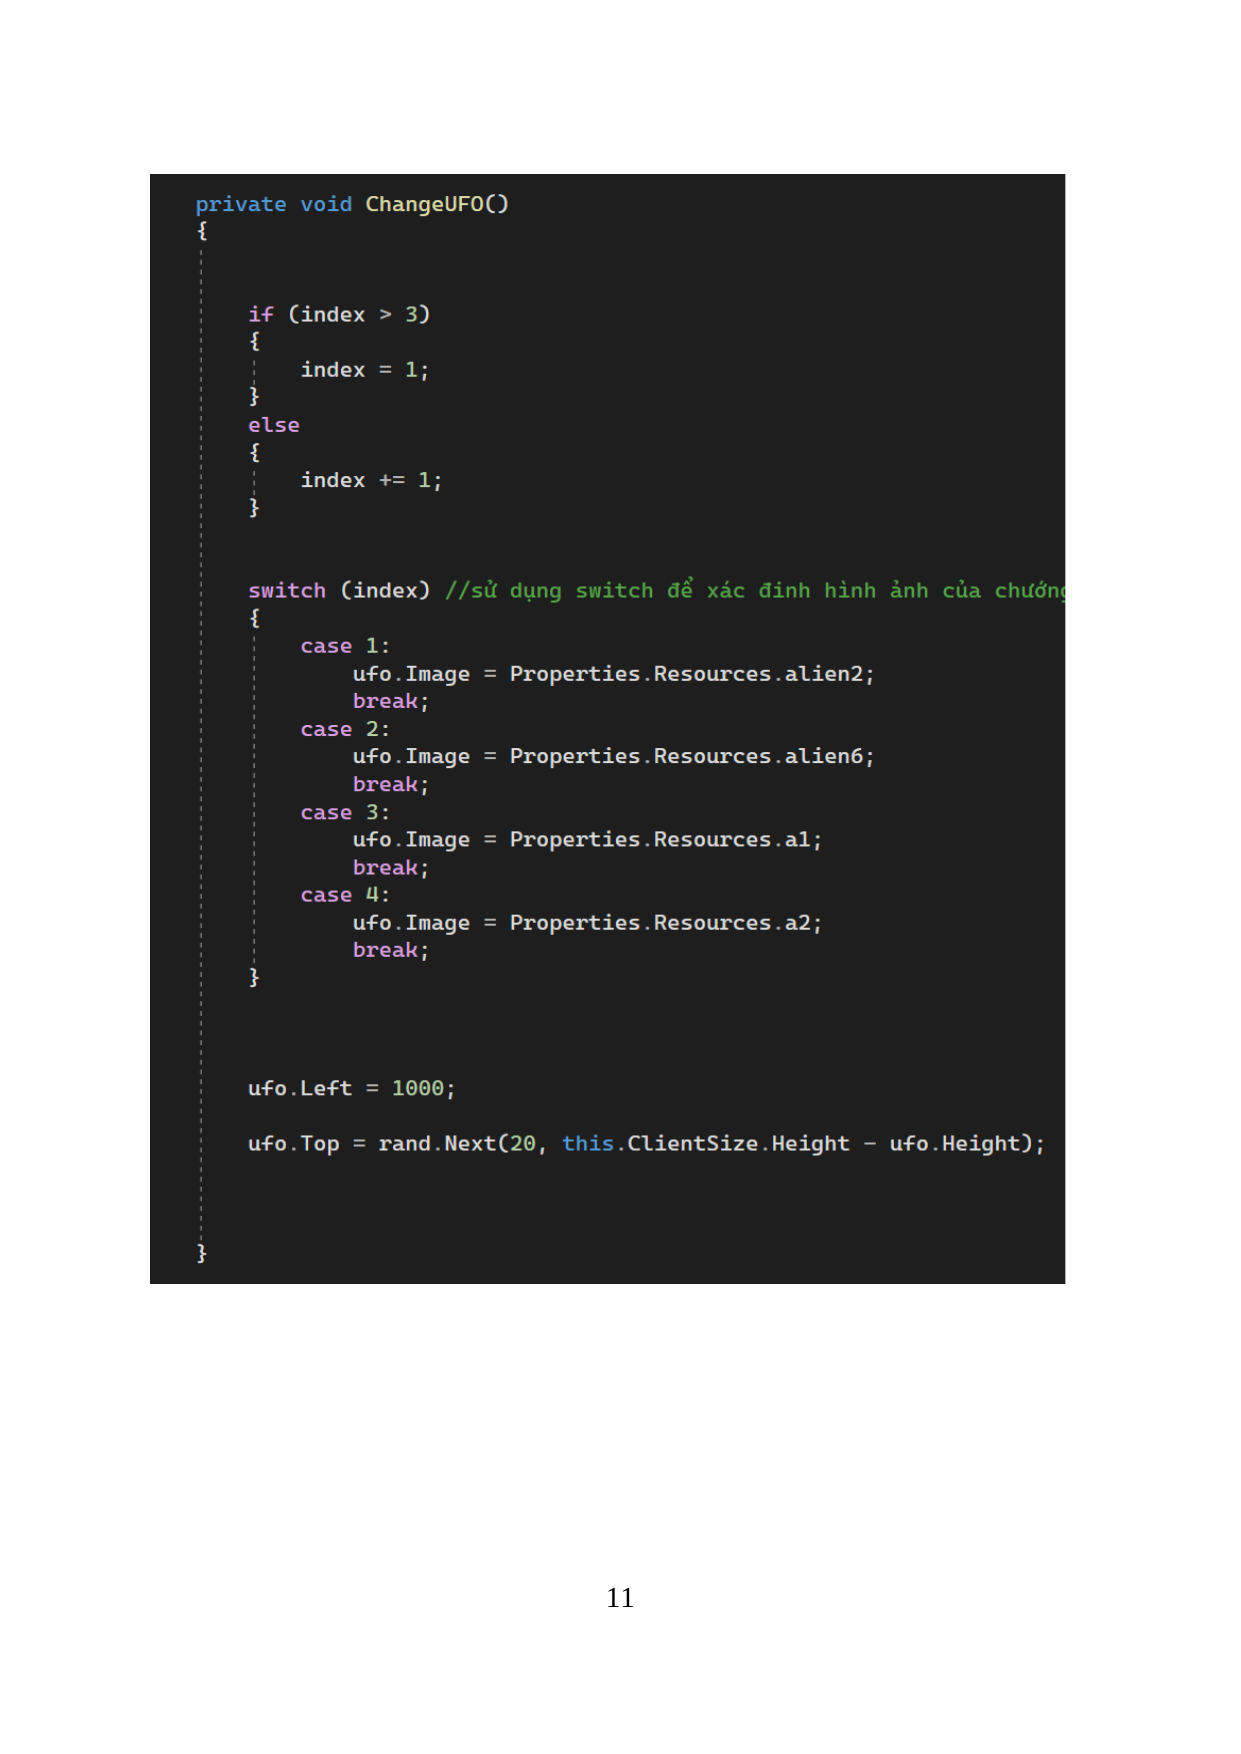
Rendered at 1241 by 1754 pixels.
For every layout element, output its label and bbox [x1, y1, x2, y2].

picture [150, 174, 1066, 1284]
